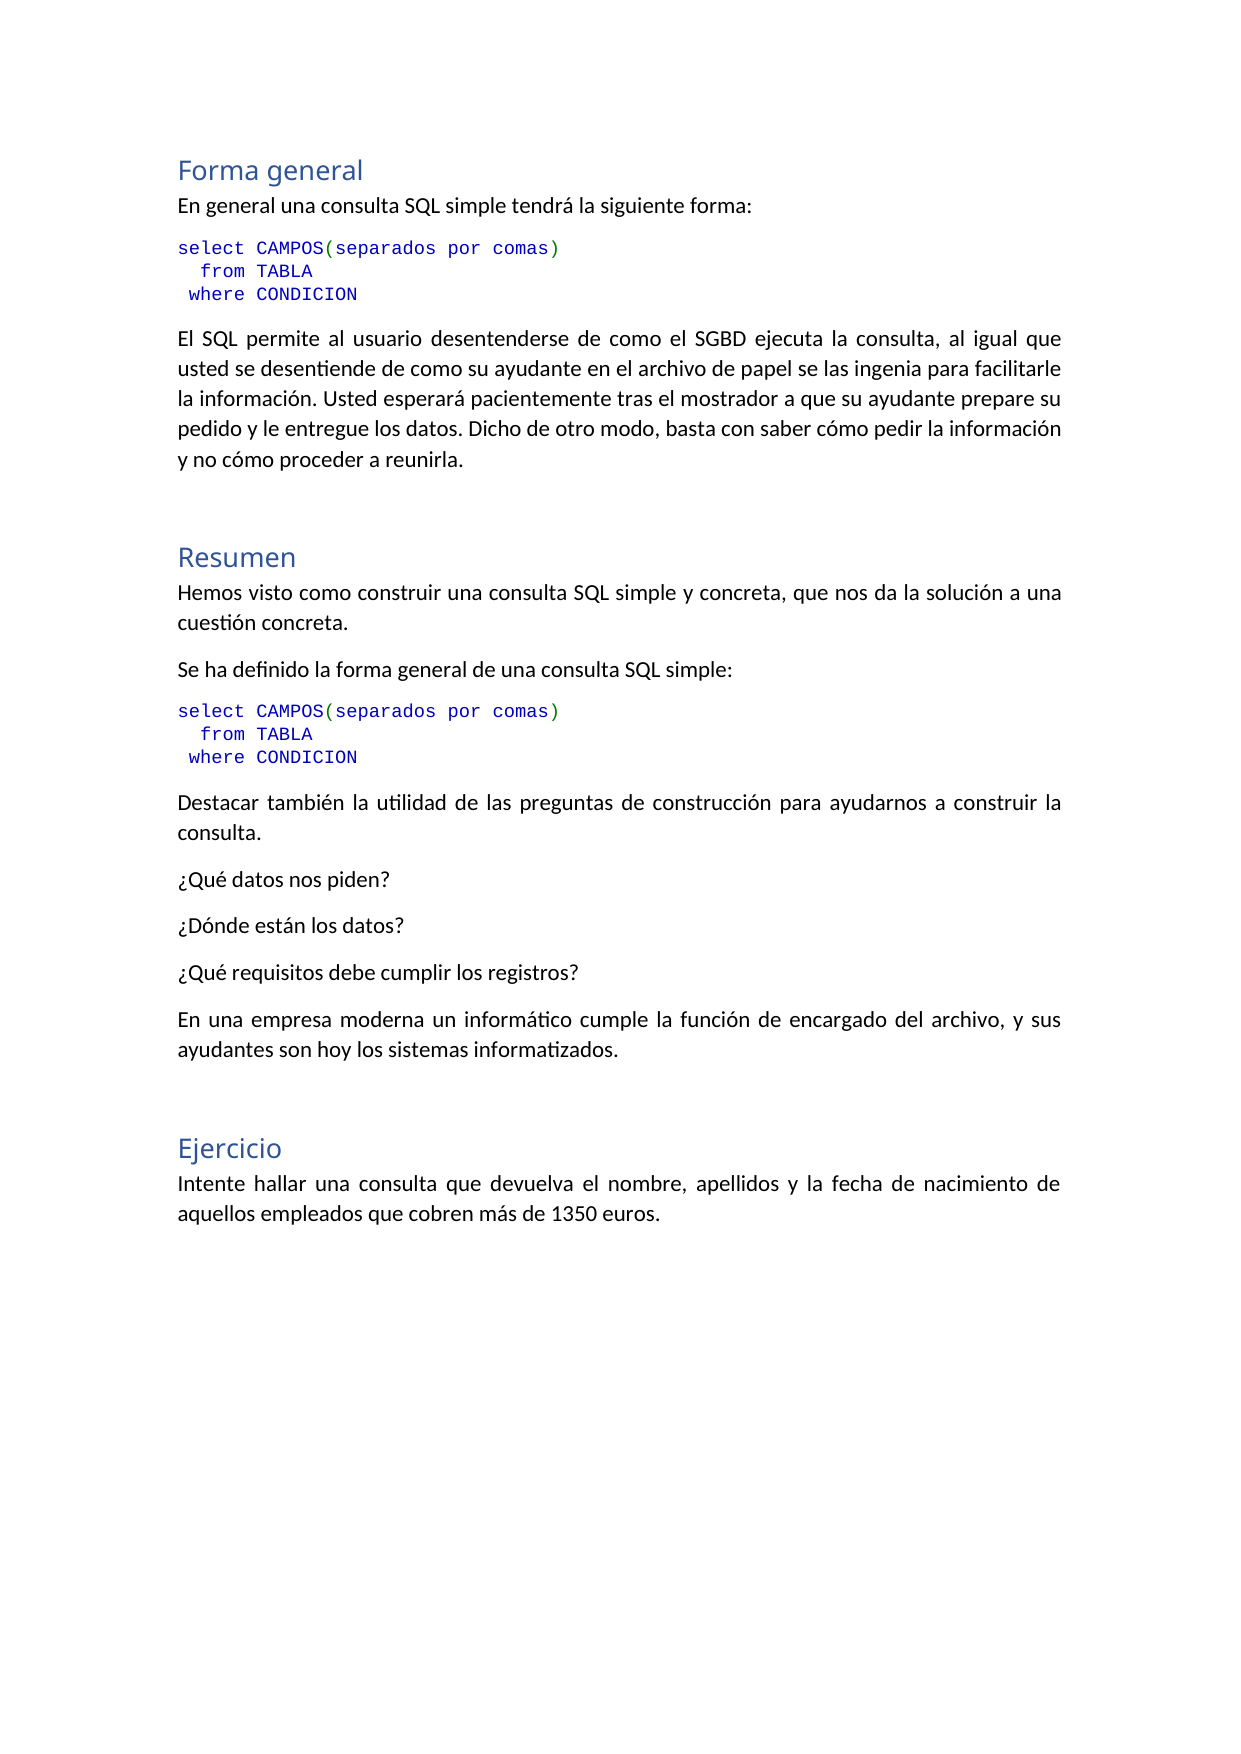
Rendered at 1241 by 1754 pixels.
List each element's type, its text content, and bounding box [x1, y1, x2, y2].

subtitle Resumen [177, 538, 1063, 575]
text En una empresa moderna un informático cumple la función de encargado del archivo, y sus ayudantes son hoy los sistemas informatizados. [177, 1005, 1063, 1063]
text El SQL permite al usuario desentenderse de como el SGBD ejecuta la consulta, al igual que usted se desentiende de como su ayudante en el archivo de papel se las ingenia para facilitarle la información. Usted esperará pacientemente tras el mostrador a que su ayudante prepare su pedido y le entregue los datos. Dicho de otro modo, basta con saber cómo pedir la información y no cómo proceder a reunirla. [177, 324, 1063, 473]
subtitle Forma general [177, 152, 1063, 189]
text select CAMPOS(separados por comas) from TABLA where CONDICION [177, 702, 1063, 769]
text ¿Qué requisitos debe cumplir los registros? [177, 958, 1063, 986]
text select CAMPOS(separados por comas) from TABLA where CONDICION [177, 238, 1063, 306]
text En general una consulta SQL simple tendrá la siguiente forma: [177, 192, 1063, 219]
text ¿Qué datos nos piden? [177, 865, 1063, 893]
text Intente hallar una consulta que devuelva el nombre, apellidos y la fecha de nacimiento de aquellos empleados que cobren más de 1350 euros. [177, 1169, 1063, 1227]
text Destacar también la utilidad de las preguntas de construcción para ayudarnos a construir la consulta. [177, 788, 1063, 846]
subtitle Ejercicio [177, 1129, 1063, 1166]
text Se ha definido la forma general de una consulta SQL simple: [177, 655, 1063, 683]
text Hemos visto como construir una consulta SQL simple y concreta, que nos da la solución a una cuestión concreta. [177, 578, 1063, 636]
text ¿Dónde están los datos? [177, 912, 1063, 939]
